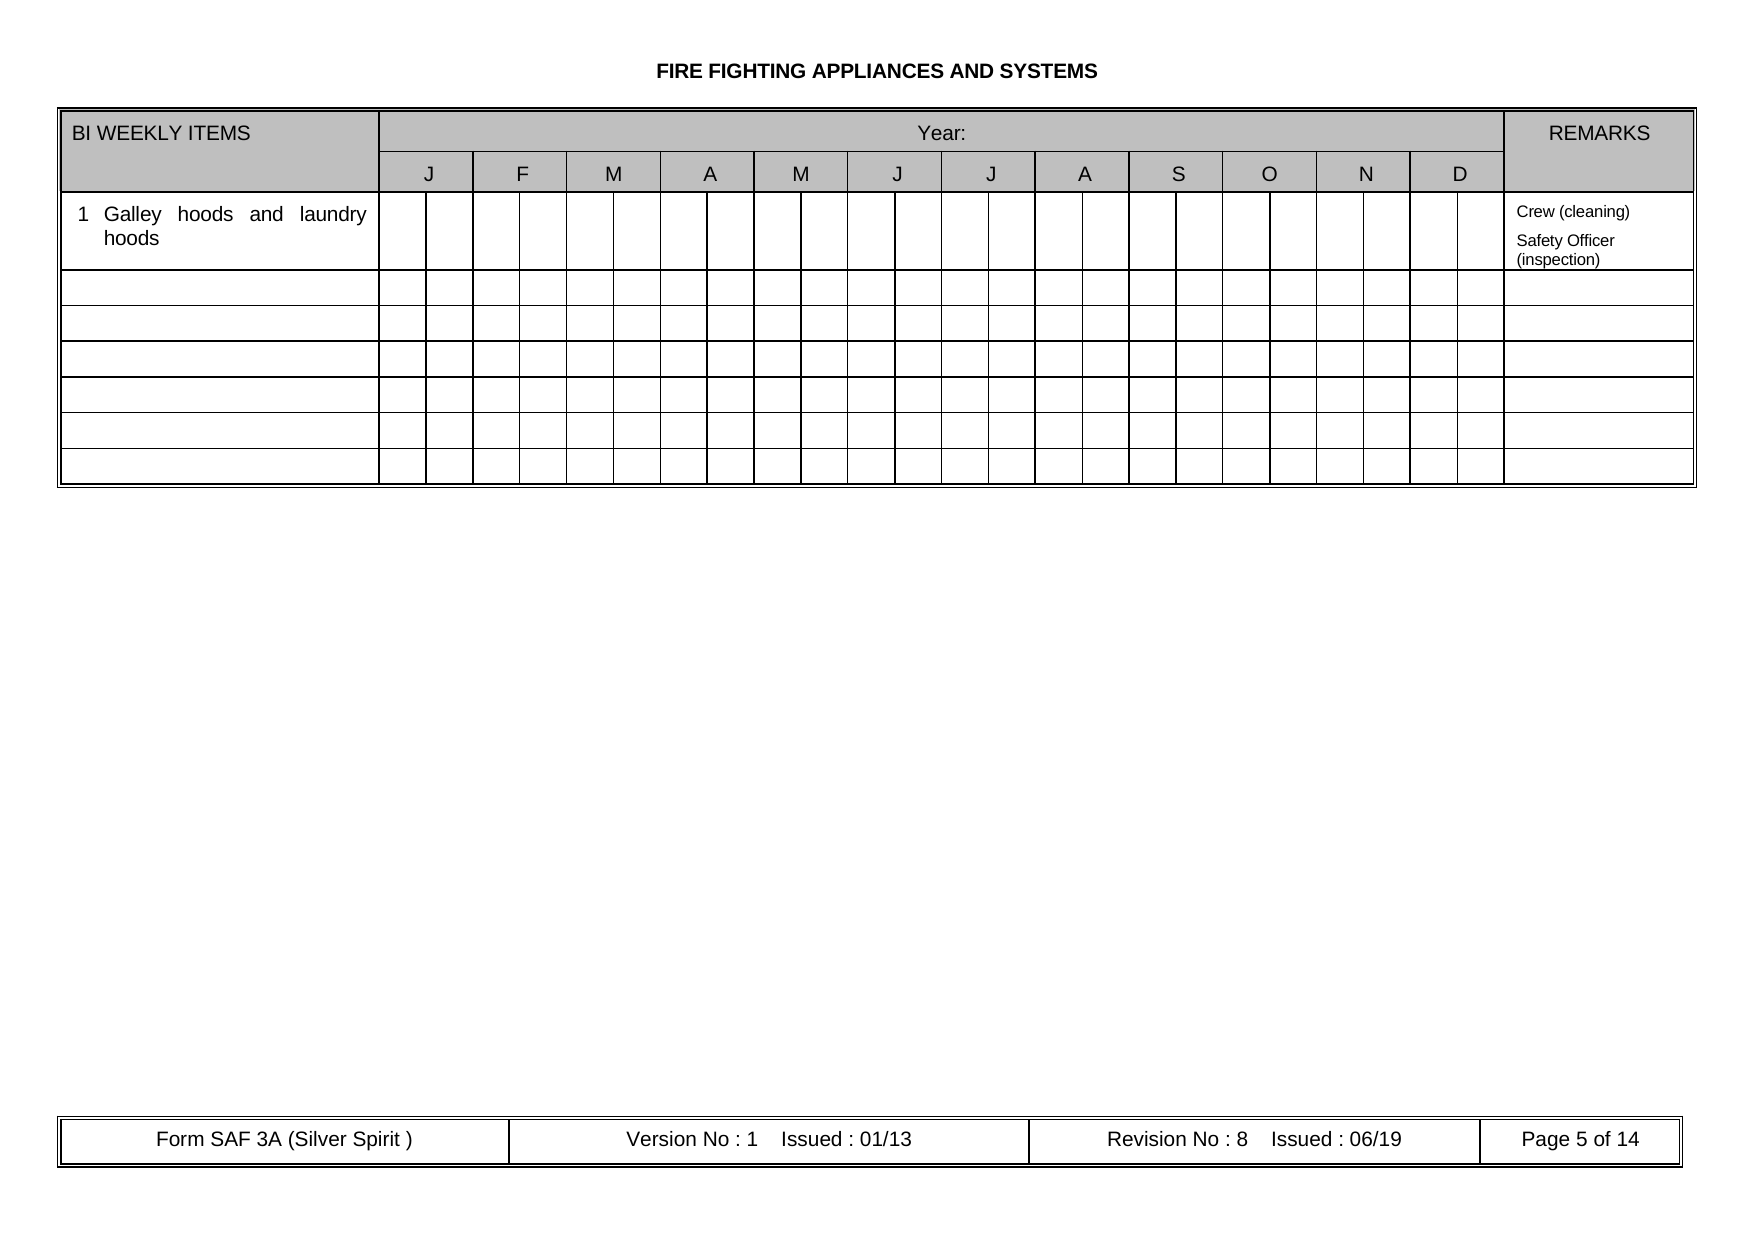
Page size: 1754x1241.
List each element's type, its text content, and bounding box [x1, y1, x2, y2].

table_cell [567, 193, 613, 269]
table_cell [1223, 413, 1269, 448]
table_cell [614, 306, 660, 340]
table_cell [942, 306, 988, 340]
table_cell [1364, 271, 1409, 305]
table_cell [1458, 449, 1503, 483]
table_cell [848, 413, 894, 448]
table_cell [661, 306, 706, 340]
table_cell [1271, 193, 1316, 269]
table_cell [380, 342, 425, 376]
table_cell [1223, 342, 1269, 376]
text FIRE FIGHTING APPLIANCES AND SYSTEMS [59, 59, 1695, 83]
table_cell [62, 306, 378, 340]
table_cell [1271, 413, 1316, 448]
table_cell [567, 306, 613, 340]
table_cell [567, 449, 613, 483]
table_cell [1364, 378, 1409, 412]
table_cell [520, 413, 566, 448]
table_cell [1177, 306, 1222, 340]
table_cell [380, 271, 425, 305]
table_cell [520, 342, 566, 376]
table_cell [708, 193, 753, 269]
table_cell [1317, 306, 1363, 340]
table_cell [896, 449, 941, 483]
table_cell [614, 449, 660, 483]
table_cell [567, 413, 613, 448]
table_cell [802, 378, 847, 412]
table_cell [708, 378, 753, 412]
table_cell [520, 378, 566, 412]
table_cell [1505, 306, 1693, 340]
table_cell [1223, 271, 1269, 305]
table_cell [989, 413, 1034, 448]
table_cell [1317, 342, 1363, 376]
table_cell [1177, 271, 1222, 305]
table_cell [1177, 413, 1222, 448]
table_cell [1223, 378, 1269, 412]
table_cell [1411, 306, 1457, 340]
table_cell [427, 193, 472, 269]
table_cell [1036, 193, 1082, 269]
table_cell [848, 271, 894, 305]
table_cell [614, 378, 660, 412]
table_cell [1505, 342, 1693, 376]
table_cell [896, 378, 941, 412]
table_cell [380, 413, 425, 448]
table_cell [708, 271, 753, 305]
table_cell [1271, 271, 1316, 305]
table_cell [1083, 342, 1128, 376]
table_cell [1458, 271, 1503, 305]
table_cell [614, 193, 660, 269]
table_cell [661, 342, 706, 376]
table_cell [427, 378, 472, 412]
table_cell [1364, 342, 1409, 376]
table_cell F [474, 152, 566, 191]
table_cell [1411, 449, 1457, 483]
table_cell [1505, 151, 1693, 191]
table_cell [1411, 193, 1457, 269]
table_cell [755, 413, 800, 448]
table_cell A [661, 152, 753, 191]
table_cell [942, 378, 988, 412]
table_cell [567, 271, 613, 305]
table_cell [1177, 193, 1222, 269]
table_cell [614, 342, 660, 376]
table_cell [427, 271, 472, 305]
table_cell [520, 193, 566, 269]
table_cell [1317, 449, 1363, 483]
table_cell [942, 413, 988, 448]
table_header Year: [380, 112, 1503, 151]
table_cell [896, 193, 941, 269]
table_cell [1130, 378, 1175, 412]
table_cell [1458, 378, 1503, 412]
table_cell [802, 193, 847, 269]
table_cell [1317, 378, 1363, 412]
table_cell J [848, 152, 941, 191]
table_cell [989, 193, 1034, 269]
table_cell [802, 306, 847, 340]
table_cell [520, 306, 566, 340]
table_cell [1223, 449, 1269, 483]
table_cell [848, 306, 894, 340]
table_cell [1364, 413, 1409, 448]
table_cell [1271, 342, 1316, 376]
table_cell [474, 413, 519, 448]
table_cell [896, 271, 941, 305]
table_cell [1364, 449, 1409, 483]
table_cell [380, 193, 425, 269]
table_cell [755, 306, 800, 340]
table_cell [1036, 306, 1082, 340]
table_cell [755, 449, 800, 483]
table_cell [755, 193, 800, 269]
table_cell [989, 378, 1034, 412]
table_cell [661, 271, 706, 305]
table_cell [614, 271, 660, 305]
table_cell [989, 449, 1034, 483]
table_cell [520, 271, 566, 305]
table_cell [1505, 449, 1693, 483]
table_cell [427, 342, 472, 376]
table_cell [989, 342, 1034, 376]
table_cell [708, 449, 753, 483]
table_cell [1271, 378, 1316, 412]
table_cell [802, 342, 847, 376]
table_cell [474, 449, 519, 483]
table_cell [1130, 342, 1175, 376]
table_cell [474, 342, 519, 376]
table_cell J [380, 152, 472, 191]
table_cell [661, 449, 706, 483]
table_cell [1130, 413, 1175, 448]
table_cell [1036, 378, 1082, 412]
table_cell [848, 378, 894, 412]
table_cell [848, 449, 894, 483]
table_cell [474, 378, 519, 412]
table_cell [567, 378, 613, 412]
table_cell A [1036, 152, 1128, 191]
table_cell [848, 193, 894, 269]
table_cell [1130, 193, 1175, 269]
table_cell [1223, 193, 1269, 269]
table_cell [1083, 413, 1128, 448]
table_cell [1177, 449, 1222, 483]
table_cell [1364, 306, 1409, 340]
table_cell [708, 306, 753, 340]
table_cell [942, 342, 988, 376]
table_cell [802, 271, 847, 305]
table_cell [1223, 306, 1269, 340]
table_cell [62, 449, 378, 483]
table_cell [802, 449, 847, 483]
table_cell [427, 413, 472, 448]
table_cell [520, 449, 566, 483]
table_cell [380, 449, 425, 483]
table_cell [380, 306, 425, 340]
table_cell [1458, 306, 1503, 340]
table_cell [474, 271, 519, 305]
table_cell [427, 449, 472, 483]
table_cell J [942, 152, 1034, 191]
table_cell [1130, 306, 1175, 340]
table_cell [1317, 271, 1363, 305]
table_cell 1 Galley hoods and laundry hoods [62, 193, 378, 269]
table_cell [755, 271, 800, 305]
table_cell [942, 193, 988, 269]
table_cell [802, 413, 847, 448]
table_cell [661, 378, 706, 412]
table_cell [1036, 413, 1082, 448]
table_cell [1036, 449, 1082, 483]
table_cell O [1223, 152, 1316, 191]
table_cell [1411, 342, 1457, 376]
table_cell M [755, 152, 847, 191]
table_cell [1130, 449, 1175, 483]
table_cell M [567, 152, 660, 191]
table_cell [1364, 193, 1409, 269]
table_cell [1083, 306, 1128, 340]
table_cell [1505, 271, 1693, 305]
table_cell [62, 271, 378, 305]
table_header REMARKS [1505, 112, 1693, 151]
table_cell [989, 271, 1034, 305]
table_cell [1411, 413, 1457, 448]
table_cell D [1411, 152, 1503, 191]
table_cell [1036, 271, 1082, 305]
table_cell [661, 193, 706, 269]
table_cell [896, 306, 941, 340]
table_cell [755, 342, 800, 376]
table_cell [567, 342, 613, 376]
table_cell [896, 413, 941, 448]
table_cell [1177, 378, 1222, 412]
table_cell [62, 378, 378, 412]
table_cell [1130, 271, 1175, 305]
table_cell [1458, 342, 1503, 376]
table_cell [942, 449, 988, 483]
table_cell [708, 342, 753, 376]
table_cell [1083, 271, 1128, 305]
table_cell [896, 342, 941, 376]
table_cell N [1317, 152, 1409, 191]
table_cell [1411, 378, 1457, 412]
table_cell [1083, 449, 1128, 483]
table_cell [1083, 378, 1128, 412]
table_cell [1083, 193, 1128, 269]
table_cell [1271, 449, 1316, 483]
table_cell [1505, 413, 1693, 448]
table_cell [1317, 413, 1363, 448]
table_cell Crew (cleaning) Safety Officer (inspection) [1505, 193, 1693, 269]
table_cell [474, 193, 519, 269]
table_cell [661, 413, 706, 448]
table_cell [755, 378, 800, 412]
table_cell [1036, 342, 1082, 376]
table_cell [62, 151, 378, 191]
table_cell [708, 413, 753, 448]
table_cell [1177, 342, 1222, 376]
table_cell [62, 342, 378, 376]
table_cell [380, 378, 425, 412]
table_cell [1458, 193, 1503, 269]
table_cell [1271, 306, 1316, 340]
table_cell S [1130, 152, 1222, 191]
table_header BI WEEKLY ITEMS [62, 112, 378, 151]
table_cell [474, 306, 519, 340]
table_cell [1458, 413, 1503, 448]
table_cell [62, 413, 378, 448]
table_cell [1317, 193, 1363, 269]
table_cell [1505, 378, 1693, 412]
table_cell [427, 306, 472, 340]
table_cell [848, 342, 894, 376]
table_cell [1411, 271, 1457, 305]
table_cell [989, 306, 1034, 340]
table_cell [942, 271, 988, 305]
table_cell [614, 413, 660, 448]
